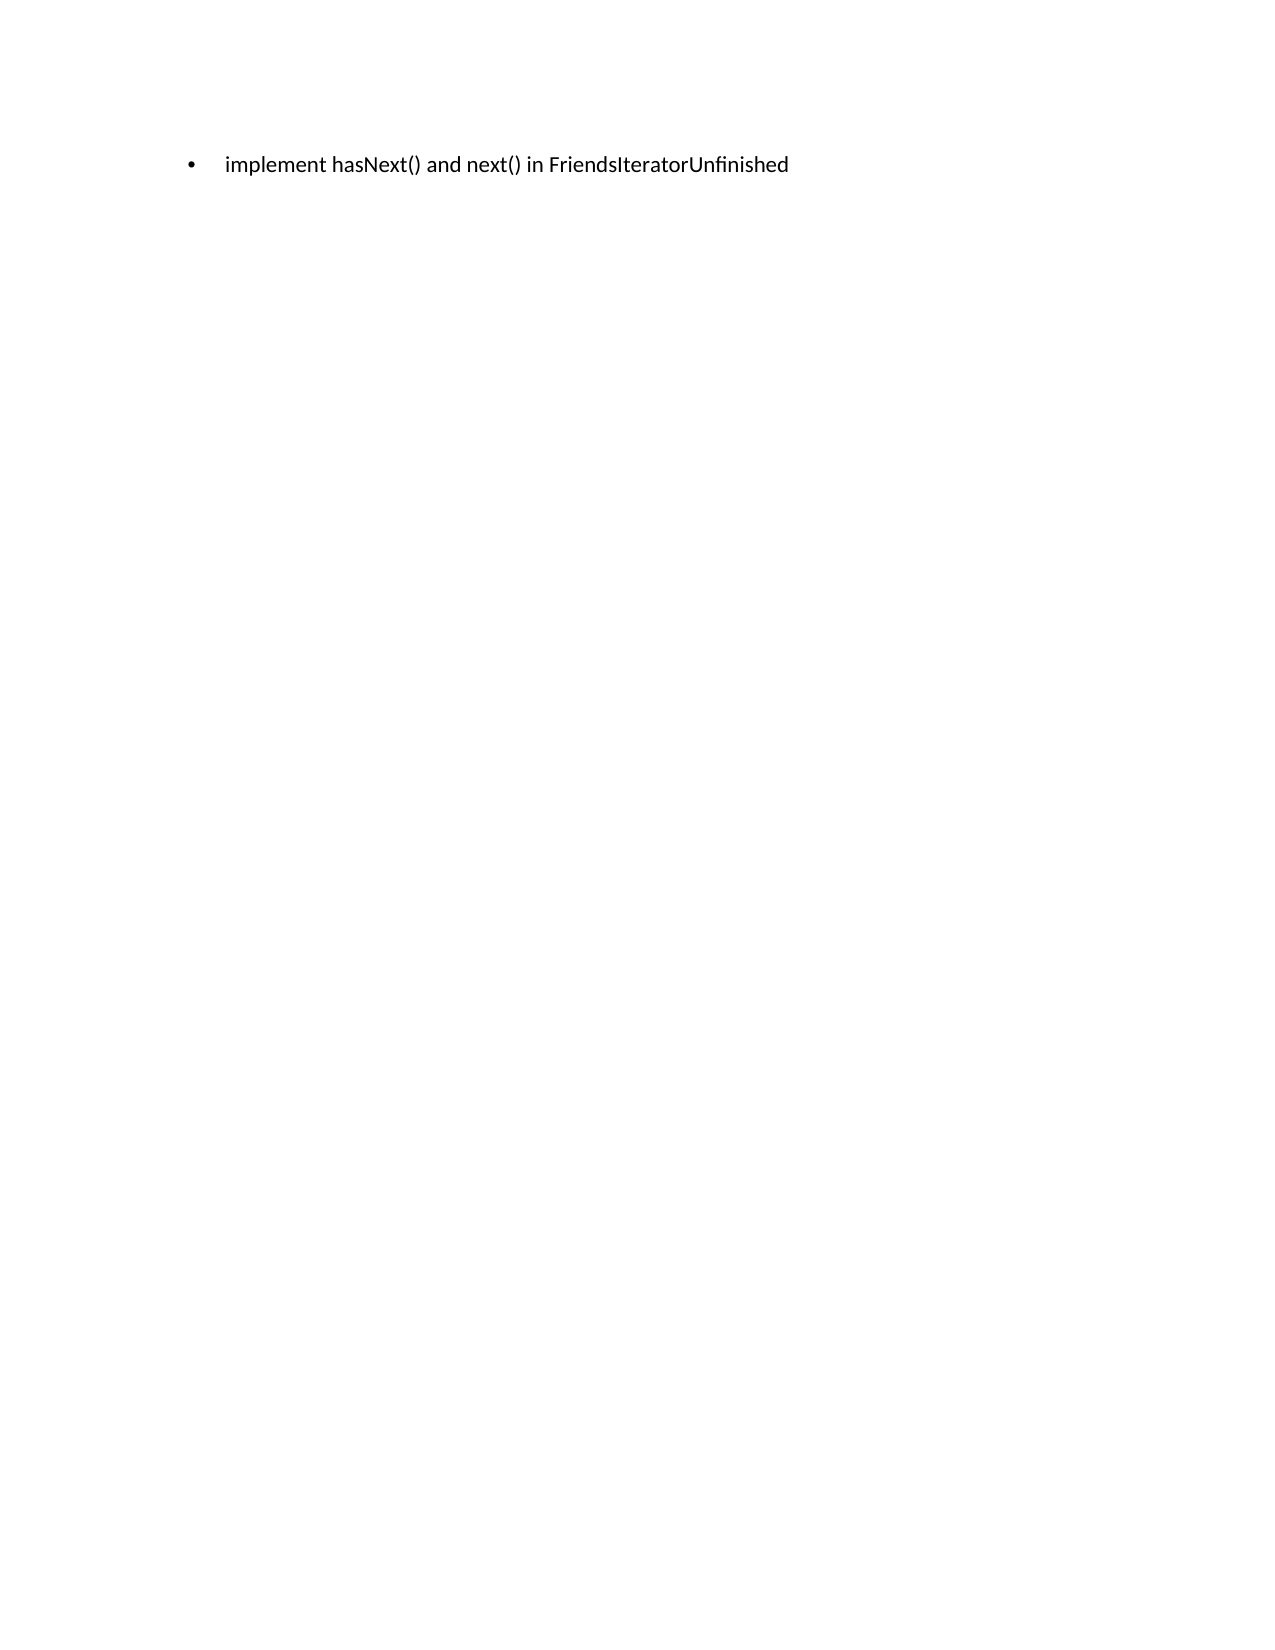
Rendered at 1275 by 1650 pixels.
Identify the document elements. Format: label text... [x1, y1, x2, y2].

list implement hasNext() and next() in FriendsIteratorUnfinished [187, 150, 1125, 178]
